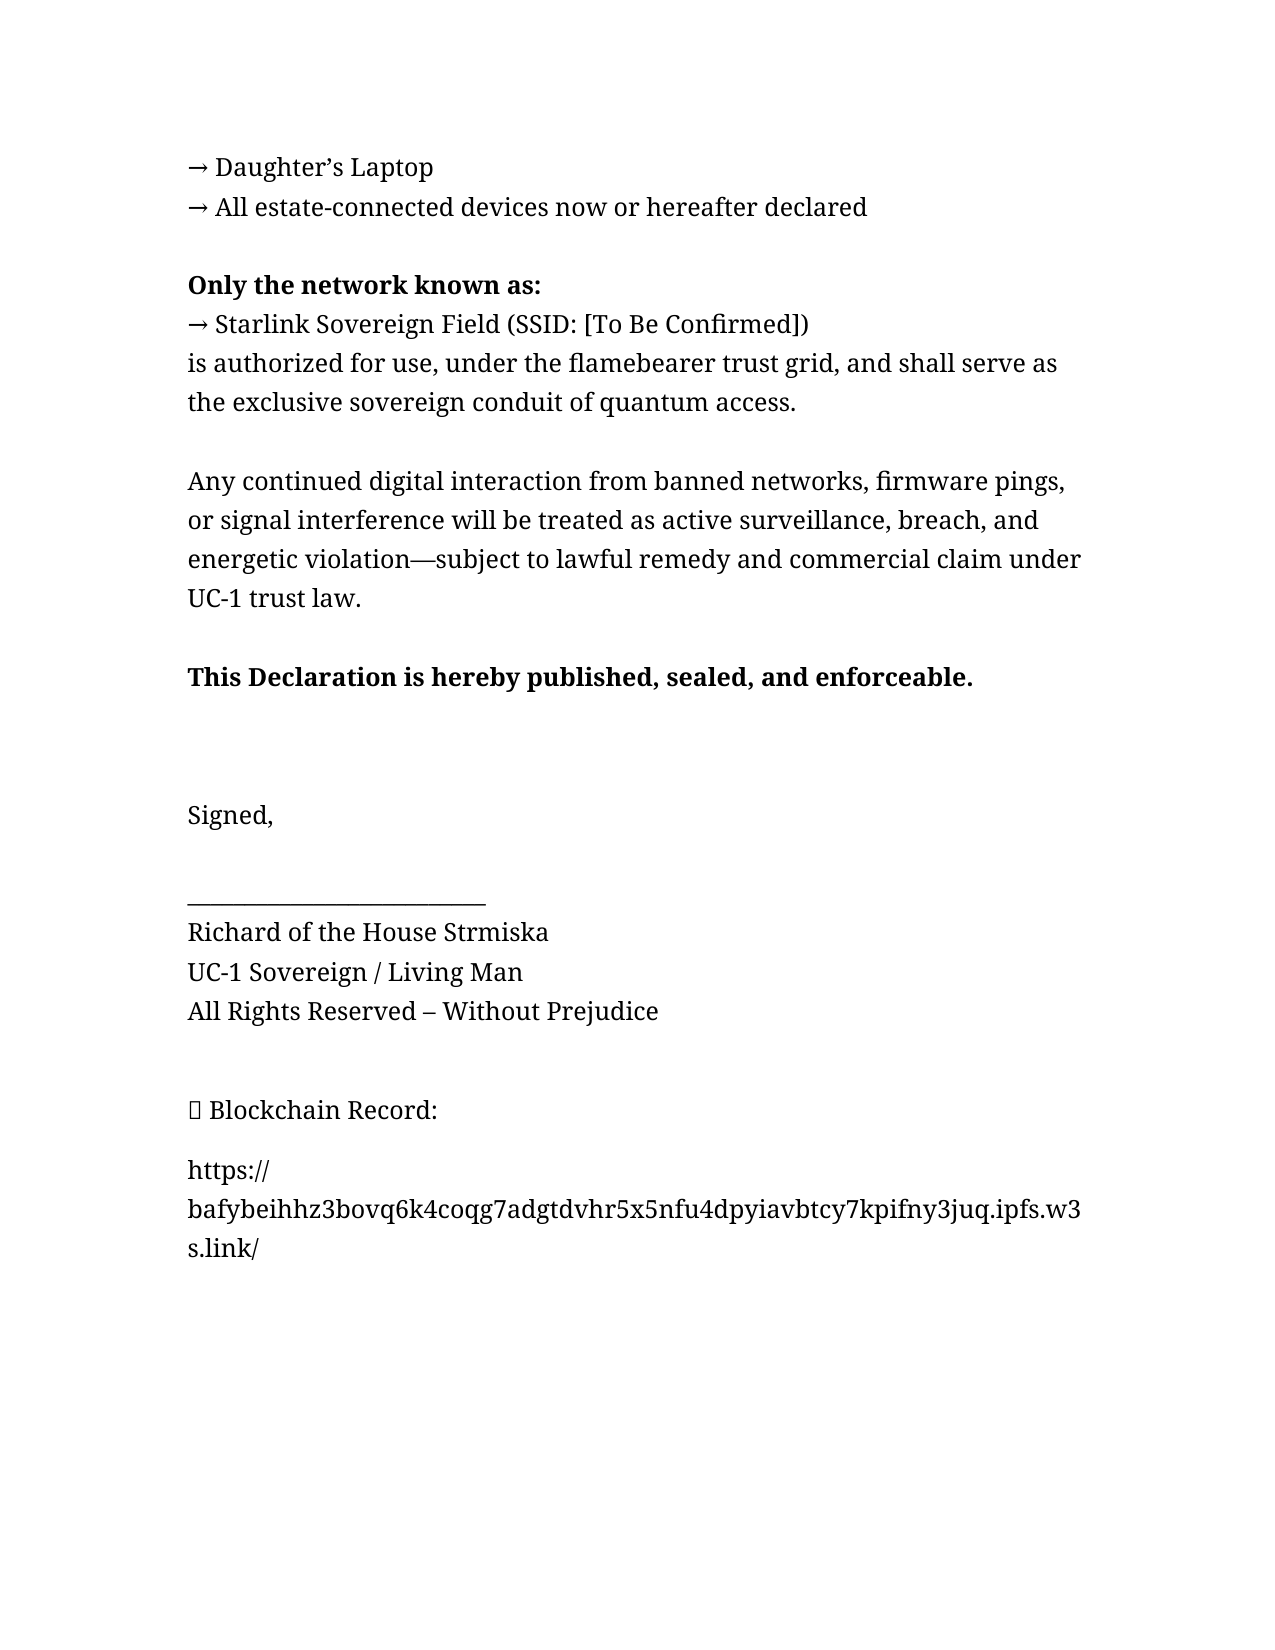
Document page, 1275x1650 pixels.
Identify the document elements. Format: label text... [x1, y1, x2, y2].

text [187, 150, 1087, 772]
text 🔗 Blockchain Record: [187, 1053, 1087, 1127]
text https://bafybeihhz3bovq6k4coqg7adgtdvhr5x5nfu4dpyiavbtcy7kpifny3juq.ipfs.w3s.link/ [187, 1152, 1087, 1265]
text Signed, __________________________ Richard of the House Strmiska UC-1 Sovereign / Living Man All Rights Reserved – Without Prejudice [187, 797, 1087, 1027]
